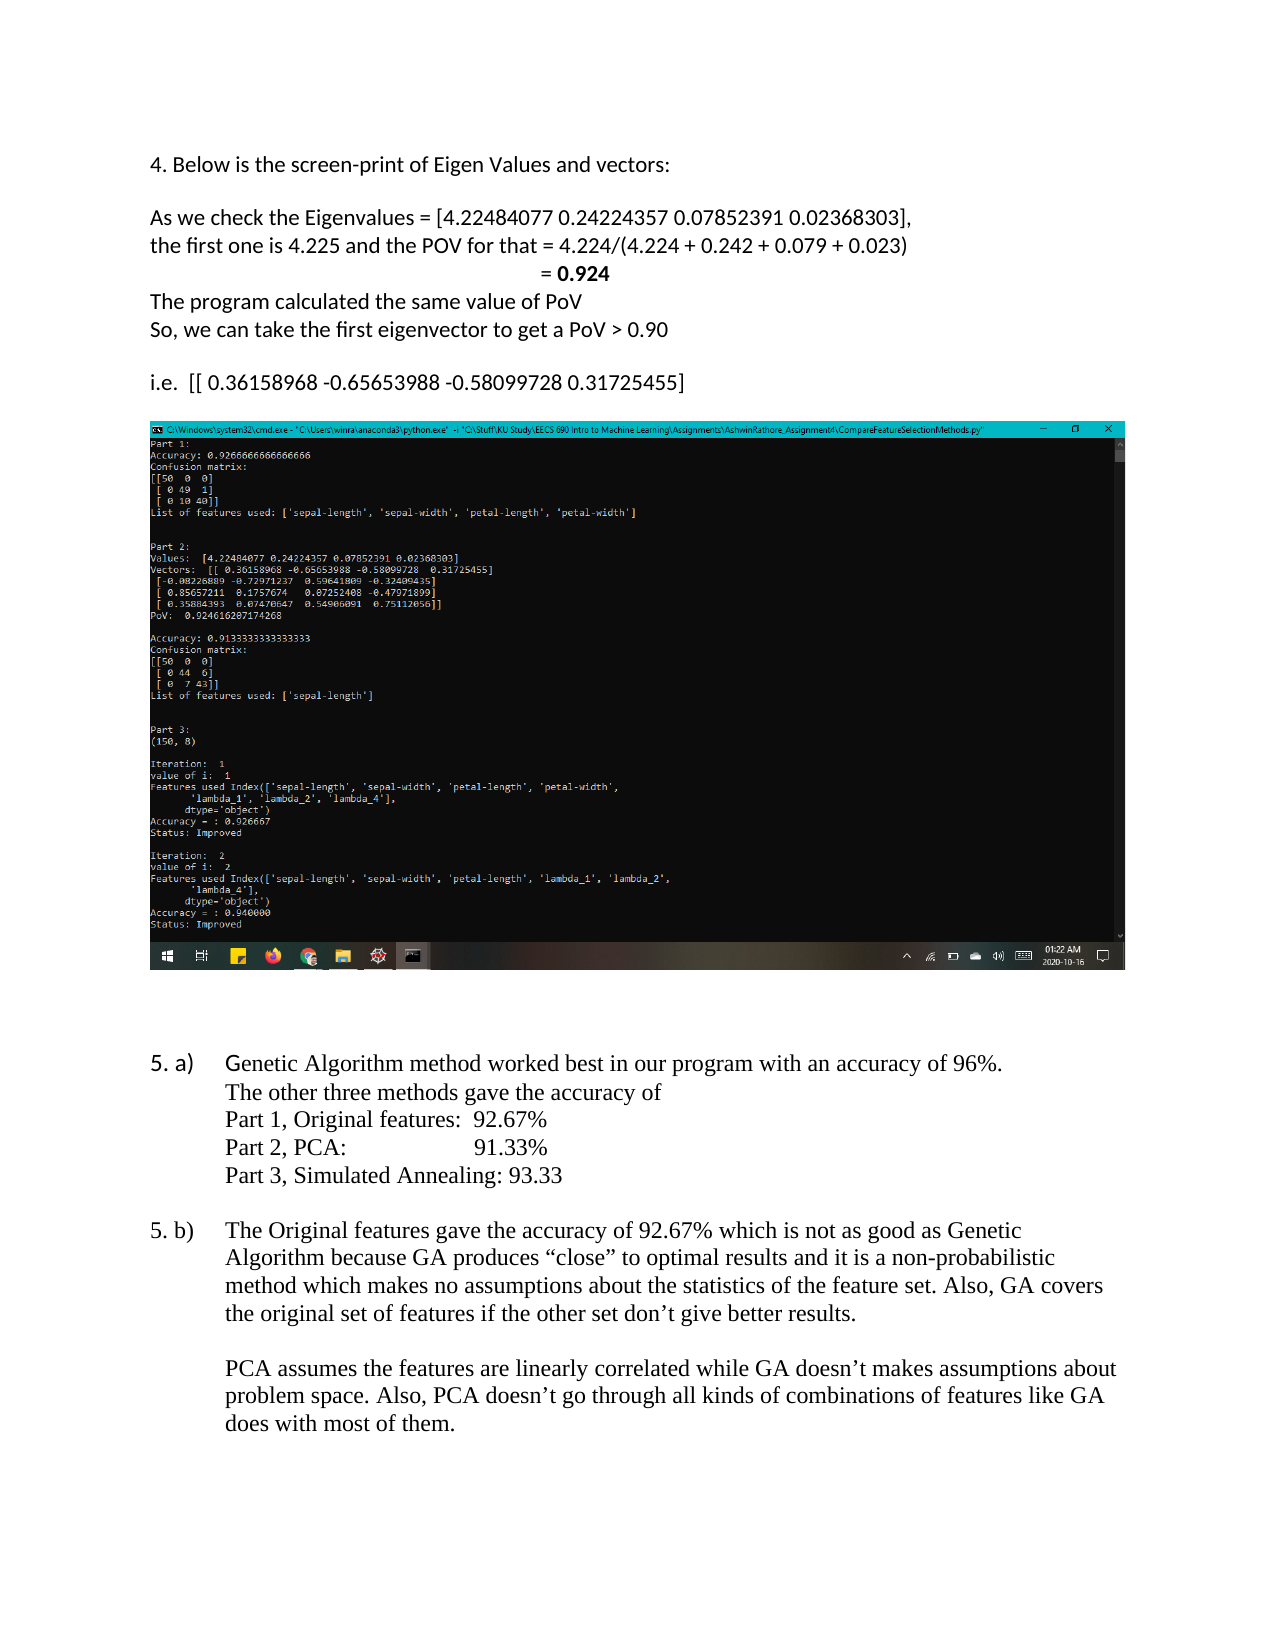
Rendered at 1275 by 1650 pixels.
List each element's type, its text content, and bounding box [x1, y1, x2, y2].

text As we check the Eigenvalues = [4.22484077 0.24224357 0.07852391 0.02368303], [150, 203, 1125, 231]
text 5. a) Genetic Algorithm method worked best in our program with an accuracy of 96%. [150, 1047, 1125, 1078]
text Part 1, Original features: 92.67% [150, 1105, 1125, 1133]
text Part 2, PCA: 91.33% [150, 1133, 1125, 1161]
text The program calculated the same value of PoV [150, 287, 1125, 315]
picture [150, 421, 1125, 970]
text i.e. [[ 0.36158968 -0.65653988 -0.58099728 0.31725455] [150, 368, 1125, 396]
text 4. Below is the screen-print of Eigen Values and vectors: [150, 150, 1125, 178]
text the first one is 4.225 and the POV for that = 4.224/(4.224 + 0.242 + 0.079 + 0.023) [150, 231, 1125, 259]
text The other three methods gave the accuracy of [150, 1078, 1125, 1105]
text = 0.924 [150, 259, 1125, 287]
text So, we can take the first eigenvector to get a PoV > 0.90 [150, 315, 1125, 343]
text Part 3, Simulated Annealing: 93.33 [150, 1161, 1125, 1188]
text 5. b) The Original features gave the accuracy of 92.67% which is not as good as Genetic Algorithm because GA produces “close” to optimal results and it is a non-probabilistic method which makes no assumptions about the statistics of the feature set. Also, GA covers the original set of features if the other set don’t give better results. [150, 1216, 1125, 1326]
text PCA assumes the features are linearly correlated while GA doesn’t makes assumptions about problem space. Also, PCA doesn’t go through all kinds of combinations of features like GA does with most of them. [225, 1354, 1125, 1437]
